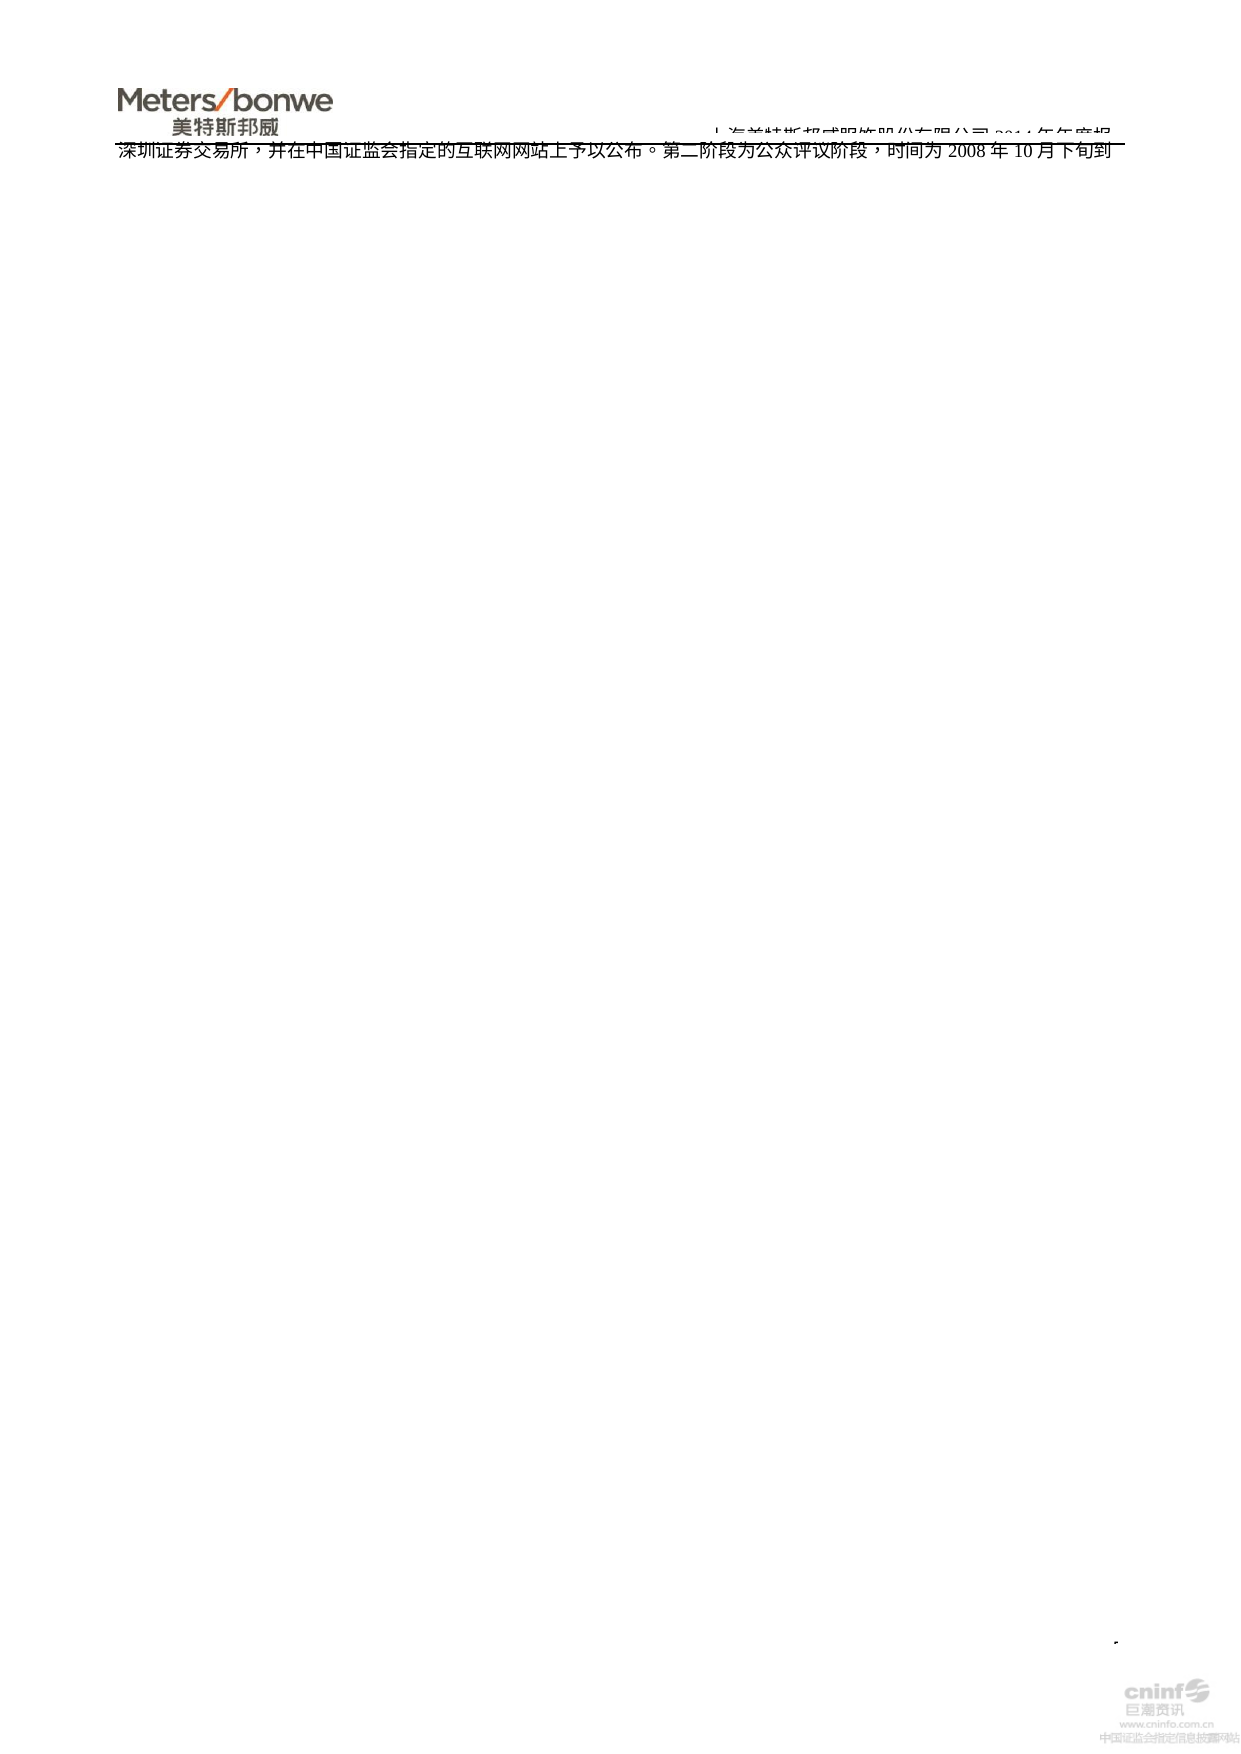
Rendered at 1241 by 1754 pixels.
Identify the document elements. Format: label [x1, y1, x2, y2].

picture [118, 88, 333, 136]
text [118, 137, 1132, 163]
picture [1099, 1673, 1241, 1754]
